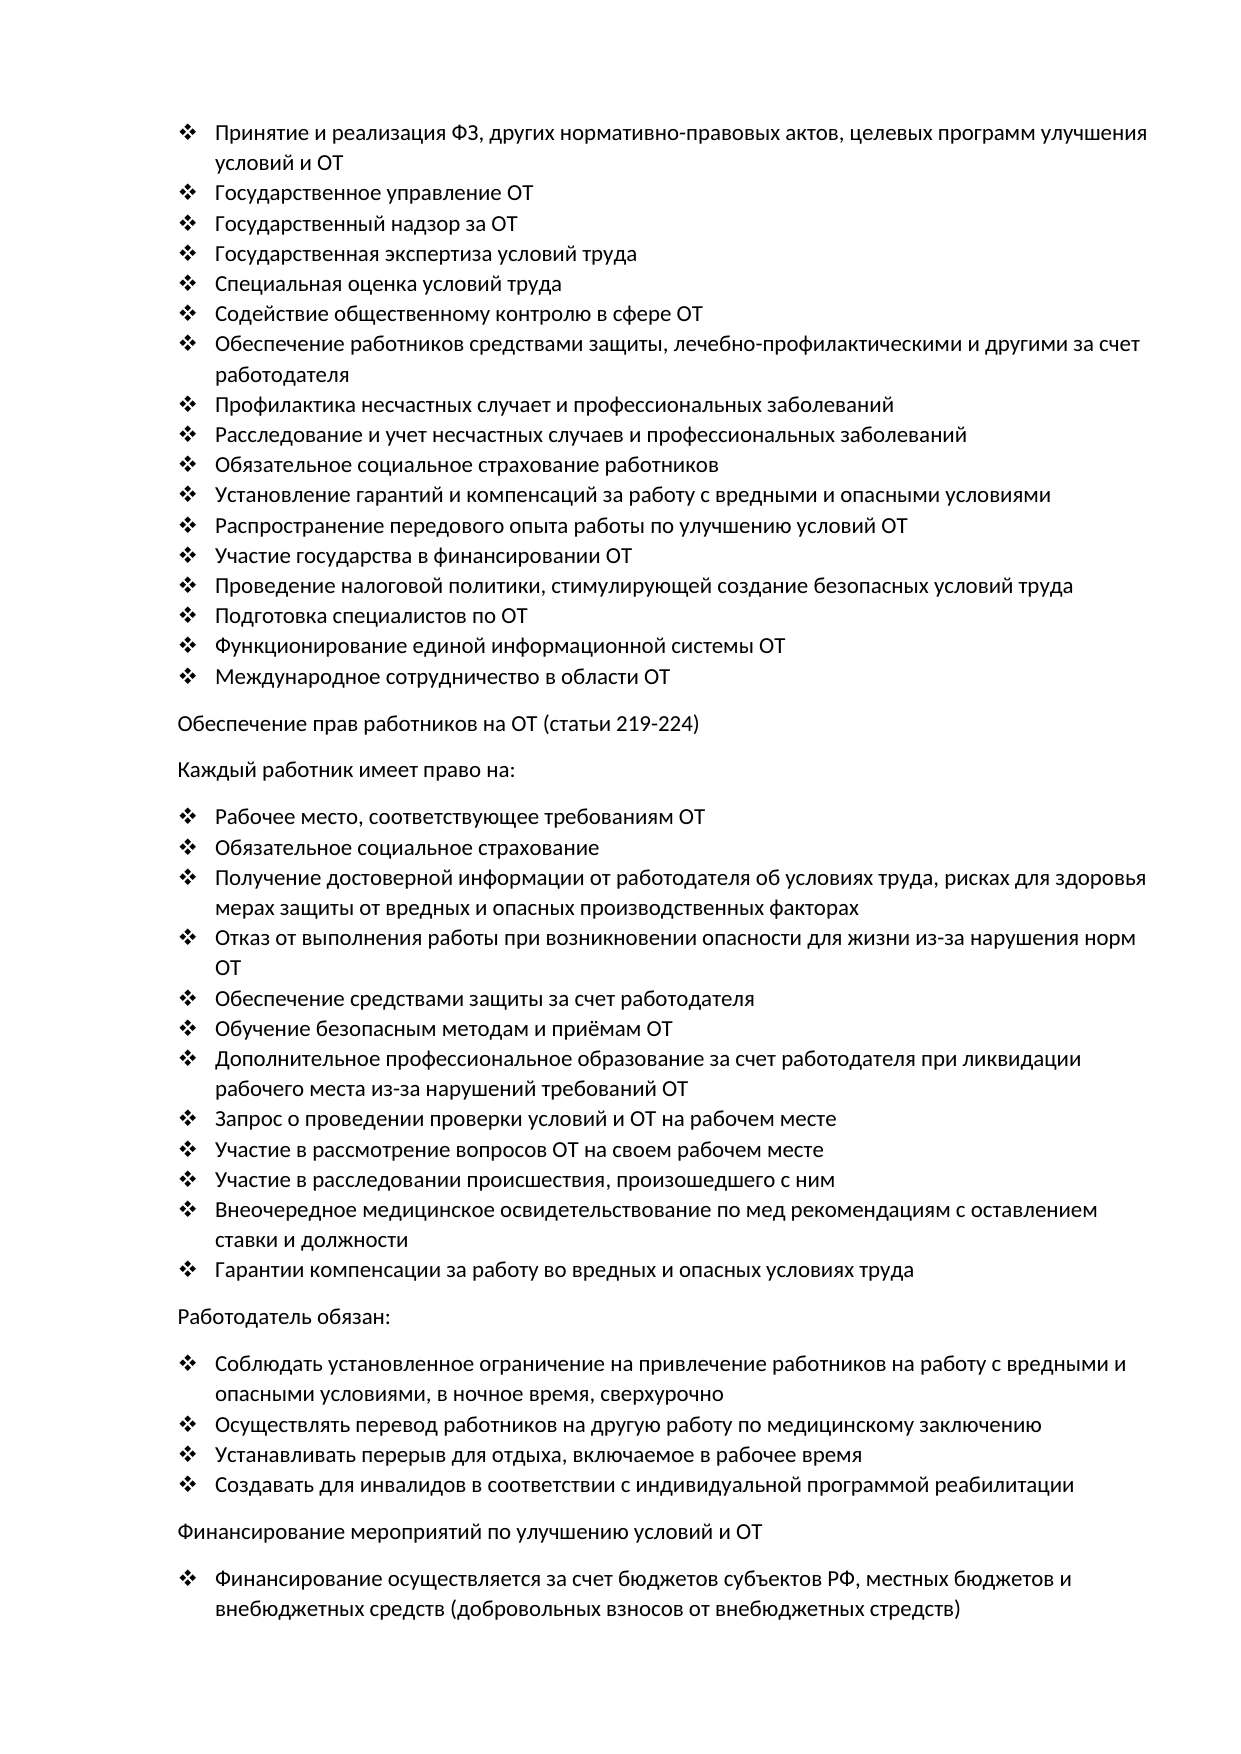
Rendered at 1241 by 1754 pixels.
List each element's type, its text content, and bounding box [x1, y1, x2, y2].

list Осуществлять перевод работников на другую работу по медицинскому заключению [177, 1410, 1152, 1438]
list Финансирование осуществляется за счет бюджетов субъектов РФ, местных бюджетов и внебюджетных средств (добровольных взносов от внебюджетных стредств) [177, 1564, 1152, 1622]
list Обязательное социальное страхование работников [177, 450, 1152, 478]
list Подготовка специалистов по ОТ [177, 601, 1152, 629]
list Обеспечение работников средствами защиты, лечебно-профилактическими и другими за счет работодателя [177, 329, 1152, 388]
text Обеспечение прав работников на ОТ (статьи 219-224) [177, 709, 1152, 737]
list Внеочередное медицинское освидетельствование по мед рекомендациям с оставлением ставки и должности [177, 1195, 1152, 1253]
list Расследование и учет несчастных случаев и профессиональных заболеваний [177, 420, 1152, 448]
list Соблюдать установленное ограничение на привлечение работников на работу с вредными и опасными условиями, в ночное время, сверхурочно [177, 1349, 1152, 1408]
text Финансирование мероприятий по улучшению условий и ОТ [177, 1517, 1152, 1545]
list Профилактика несчастных случает и профессиональных заболеваний [177, 390, 1152, 418]
list Запрос о проведении проверки условий и ОТ на рабочем месте [177, 1104, 1152, 1133]
list Устанавливать перерыв для отдыха, включаемое в рабочее время [177, 1440, 1152, 1468]
list Специальная оценка условий труда [177, 269, 1152, 297]
list Участие в рассмотрение вопросов ОТ на своем рабочем месте [177, 1135, 1152, 1163]
list Обучение безопасным методам и приёмам ОТ [177, 1014, 1152, 1042]
list Распространение передового опыта работы по улучшению условий ОТ [177, 511, 1152, 539]
list Проведение налоговой политики, стимулирующей создание безопасных условий труда [177, 571, 1152, 599]
list Функционирование единой информационной системы ОТ [177, 632, 1152, 660]
text Работодатель обязан: [177, 1302, 1152, 1331]
list Участие государства в финансировании ОТ [177, 541, 1152, 569]
list Отказ от выполнения работы при возникновении опасности для жизни из-за нарушения норм ОТ [177, 923, 1152, 982]
list Содействие общественному контролю в сфере ОТ [177, 299, 1152, 327]
list Государственная экспертиза условий труда [177, 239, 1152, 267]
list Государственный надзор за ОТ [177, 209, 1152, 237]
list Участие в расследовании происшествия, произошедшего с ним [177, 1165, 1152, 1193]
list Установление гарантий и компенсаций за работу с вредными и опасными условиями [177, 481, 1152, 509]
list Создавать для инвалидов в соответствии с индивидуальной программой реабилитации [177, 1470, 1152, 1498]
list Государственное управление ОТ [177, 178, 1152, 207]
list Гарантии компенсации за работу во вредных и опасных условиях труда [177, 1256, 1152, 1284]
text Каждый работник имеет право на: [177, 756, 1152, 784]
list Международное сотрудничество в области ОТ [177, 662, 1152, 690]
list Рабочее место, соответствующее требованиям ОТ [177, 802, 1152, 831]
list Дополнительное профессиональное образование за счет работодателя при ликвидации рабочего места из-за нарушений требований ОТ [177, 1044, 1152, 1102]
list Получение достоверной информации от работодателя об условиях труда, рисках для здоровья мерах защиты от вредных и опасных производственных факторах [177, 863, 1152, 921]
list Обязательное социальное страхование [177, 833, 1152, 861]
list Принятие и реализация ФЗ, других нормативно-правовых актов, целевых программ улучшения условий и ОТ [177, 118, 1152, 176]
list Обеспечение средствами защиты за счет работодателя [177, 984, 1152, 1012]
